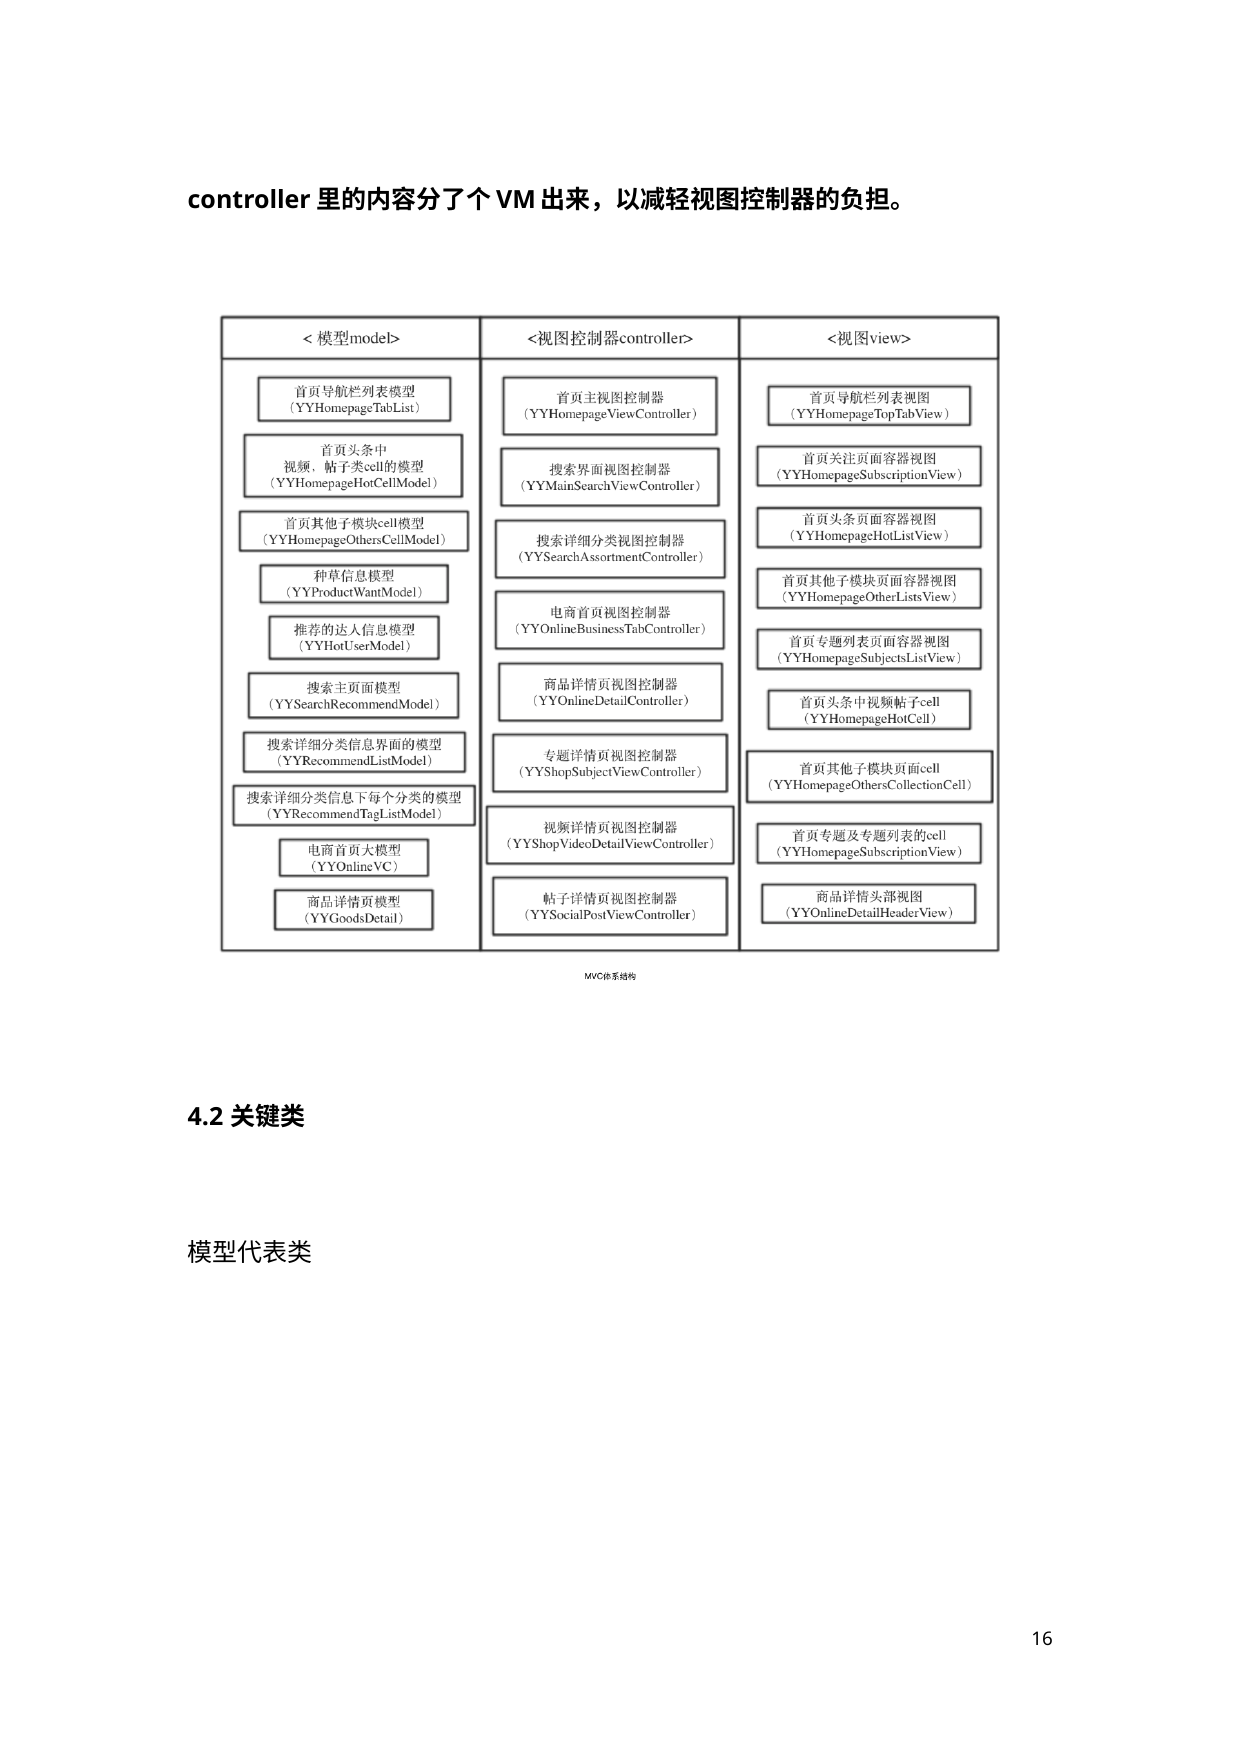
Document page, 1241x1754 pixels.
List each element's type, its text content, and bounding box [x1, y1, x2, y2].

text app设计中，除了第三库，工具类的引用，主要把程序代码分为了三个部分，模型（model），视图控制器（controller），视图（view），部分把controller里的内容分了个VM出来，以减轻视图控制器的负担。 [187, 164, 1053, 232]
text 4.2 关键类 [187, 1081, 1053, 1149]
picture [187, 299, 1051, 983]
text 模型代表类 [187, 1217, 1053, 1284]
